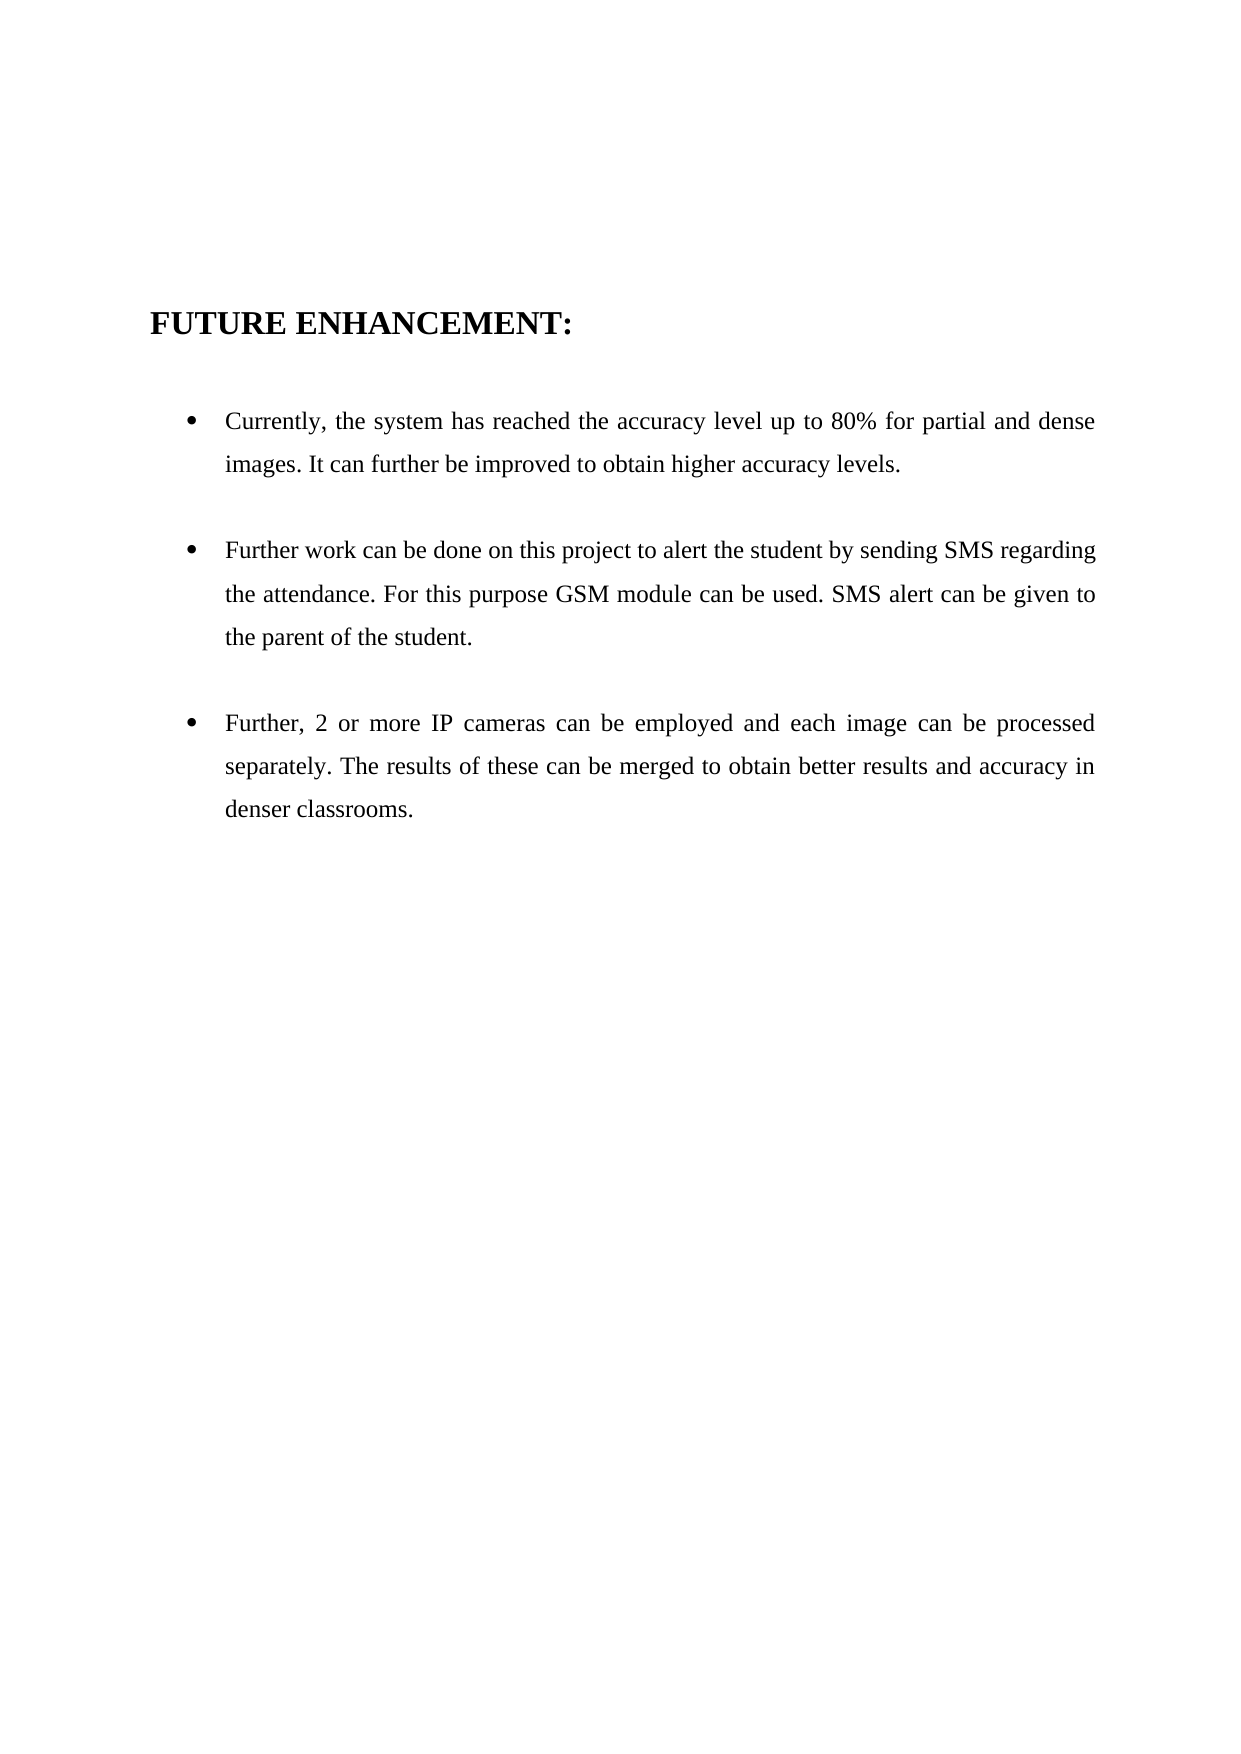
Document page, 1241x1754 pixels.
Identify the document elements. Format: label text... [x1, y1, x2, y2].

text FUTURE ENHANCEMENT: [150, 303, 1097, 341]
list Further, 2 or more IP cameras can be employed and each image can be processed separately. The results of these can be merged to obtain better results and accuracy in denser classrooms. [187, 708, 1097, 823]
list Currently, the system has reached the accuracy level up to 80% for partial and dense images. It can further be improved to obtain higher accuracy levels. [187, 406, 1097, 478]
list Further work can be done on this project to alert the student by sending SMS regarding the attendance. For this purpose GSM module can be used. SMS alert can be given to the parent of the student. [187, 536, 1097, 651]
